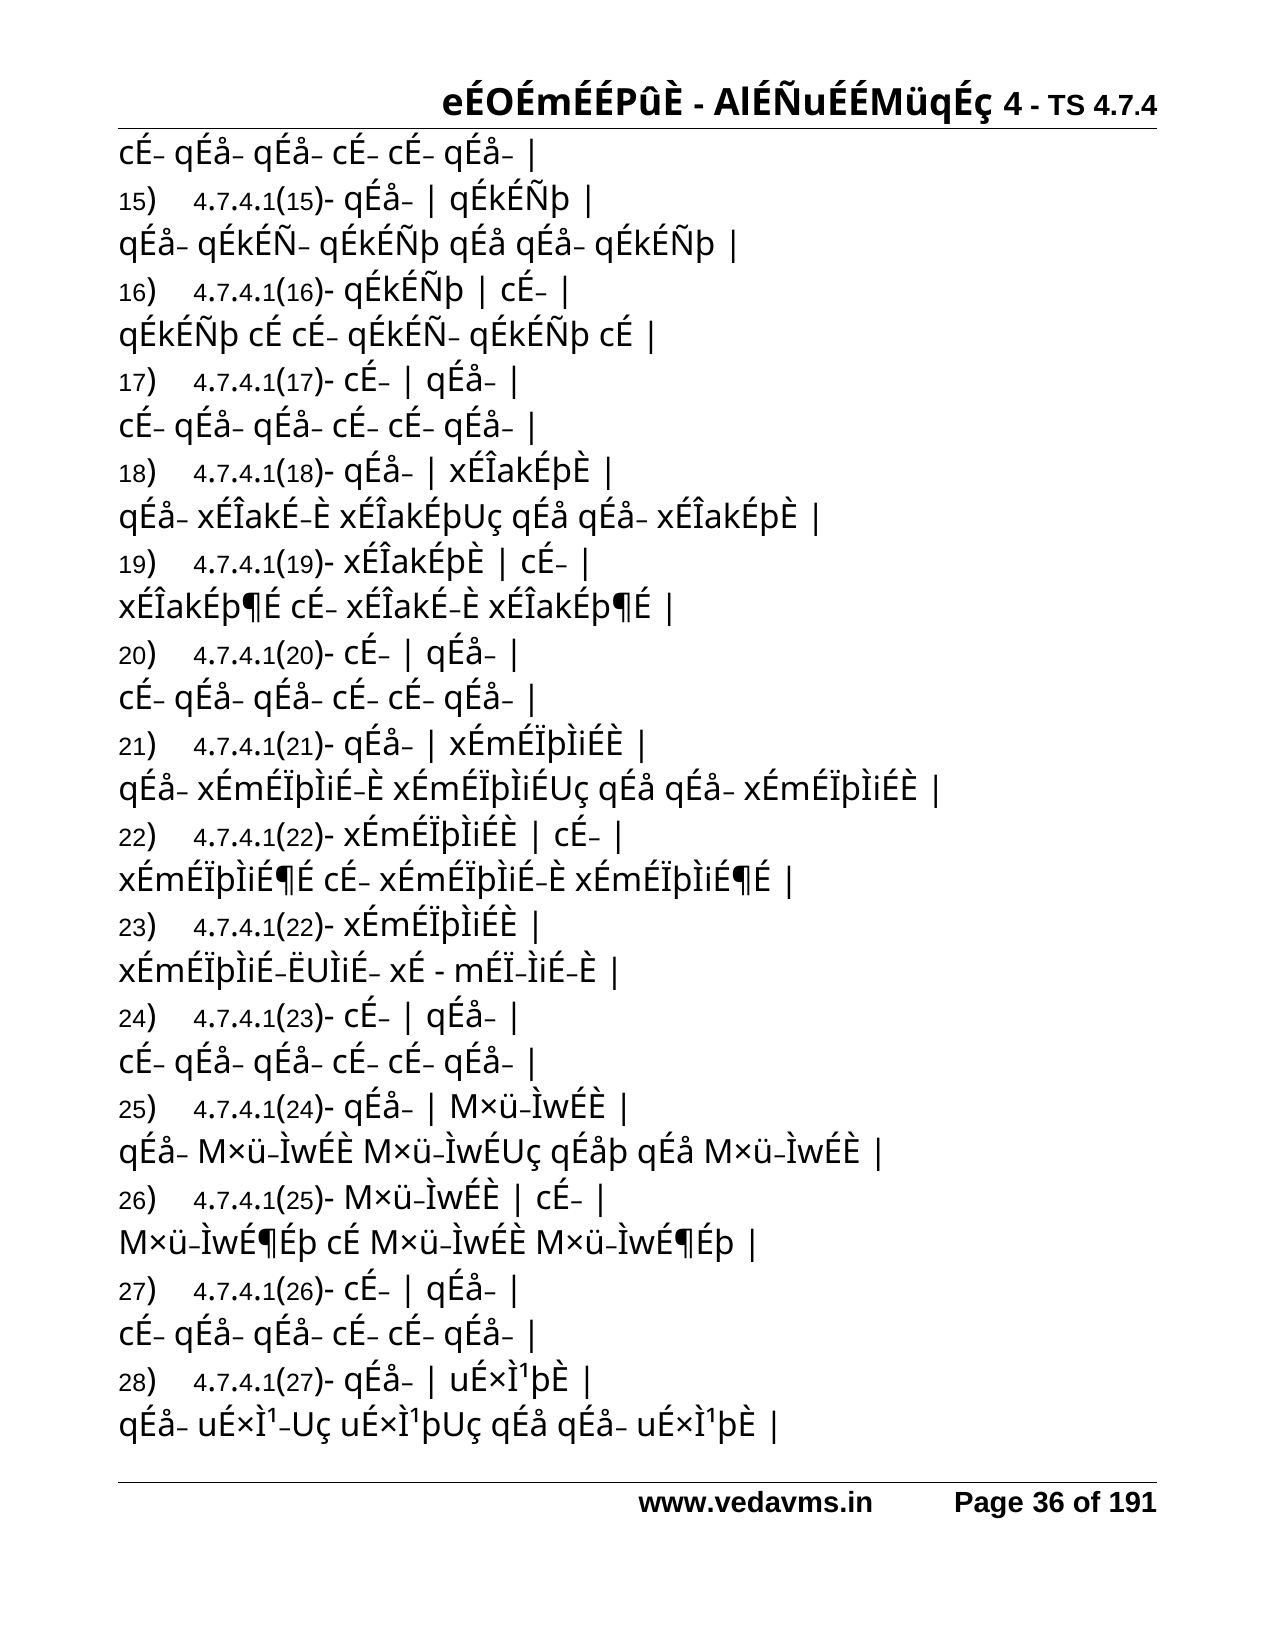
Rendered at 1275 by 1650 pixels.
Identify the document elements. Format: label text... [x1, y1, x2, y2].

text cÉ– qÉå– qÉå– cÉ– cÉ– qÉå– | [118, 1310, 1157, 1355]
text 24) 4.7.4.1(23)- cÉ– | qÉå– | [118, 992, 1157, 1037]
text xÉmÉÏþÌiÉ–ËUÌiÉ– xÉ - mÉÏ–ÌiÉ–È | [118, 947, 1157, 992]
text M×ü–ÌwÉ¶Éþ cÉ M×ü–ÌwÉÈ M×ü–ÌwÉ¶Éþ | [118, 1219, 1157, 1264]
text 18) 4.7.4.1(18)- qÉå– | xÉÎakÉþÈ | [118, 447, 1157, 492]
text 26) 4.7.4.1(25)- M×ü–ÌwÉÈ | cÉ– | [118, 1174, 1157, 1219]
text cÉ– qÉå– qÉå– cÉ– cÉ– qÉå– | [118, 402, 1157, 447]
text qÉå– xÉmÉÏþÌiÉ–È xÉmÉÏþÌiÉUç qÉå qÉå– xÉmÉÏþÌiÉÈ | [118, 765, 1157, 810]
text 23) 4.7.4.1(22)- xÉmÉÏþÌiÉÈ | [118, 901, 1157, 947]
text qÉå– xÉÎakÉ–È xÉÎakÉþUç qÉå qÉå– xÉÎakÉþÈ | [118, 492, 1157, 538]
text cÉ– qÉå– qÉå– cÉ– cÉ– qÉå– | [118, 674, 1157, 719]
text 20) 4.7.4.1(20)- cÉ– | qÉå– | [118, 629, 1157, 674]
text 22) 4.7.4.1(22)- xÉmÉÏþÌiÉÈ | cÉ– | [118, 810, 1157, 856]
text qÉå– qÉkÉÑ– qÉkÉÑþ qÉå qÉå– qÉkÉÑþ | [118, 220, 1157, 265]
text 19) 4.7.4.1(19)- xÉÎakÉþÈ | cÉ– | [118, 538, 1157, 583]
text qÉkÉÑþ cÉ cÉ– qÉkÉÑ– qÉkÉÑþ cÉ | [118, 311, 1157, 356]
text 25) 4.7.4.1(24)- qÉå– | M×ü–ÌwÉÈ | [118, 1083, 1157, 1128]
text cÉ– qÉå– qÉå– cÉ– cÉ– qÉå– | [118, 129, 1157, 174]
text 27) 4.7.4.1(26)- cÉ– | qÉå– | [118, 1264, 1157, 1310]
text qÉå– M×ü–ÌwÉÈ M×ü–ÌwÉUç qÉåþ qÉå M×ü–ÌwÉÈ | [118, 1128, 1157, 1174]
text xÉmÉÏþÌiÉ¶É cÉ– xÉmÉÏþÌiÉ–È xÉmÉÏþÌiÉ¶É | [118, 856, 1157, 901]
text 21) 4.7.4.1(21)- qÉå– | xÉmÉÏþÌiÉÈ | [118, 719, 1157, 765]
text 16) 4.7.4.1(16)- qÉkÉÑþ | cÉ– | [118, 265, 1157, 311]
text qÉå– uÉ×Ì¹–Uç uÉ×Ì¹þUç qÉå qÉå– uÉ×Ì¹þÈ | [118, 1401, 1157, 1446]
text 17) 4.7.4.1(17)- cÉ– | qÉå– | [118, 356, 1157, 402]
text 28) 4.7.4.1(27)- qÉå– | uÉ×Ì¹þÈ | [118, 1355, 1157, 1401]
text 15) 4.7.4.1(15)- qÉå– | qÉkÉÑþ | [118, 174, 1157, 220]
text xÉÎakÉþ¶É cÉ– xÉÎakÉ–È xÉÎakÉþ¶É | [118, 583, 1157, 629]
text cÉ– qÉå– qÉå– cÉ– cÉ– qÉå– | [118, 1037, 1157, 1083]
